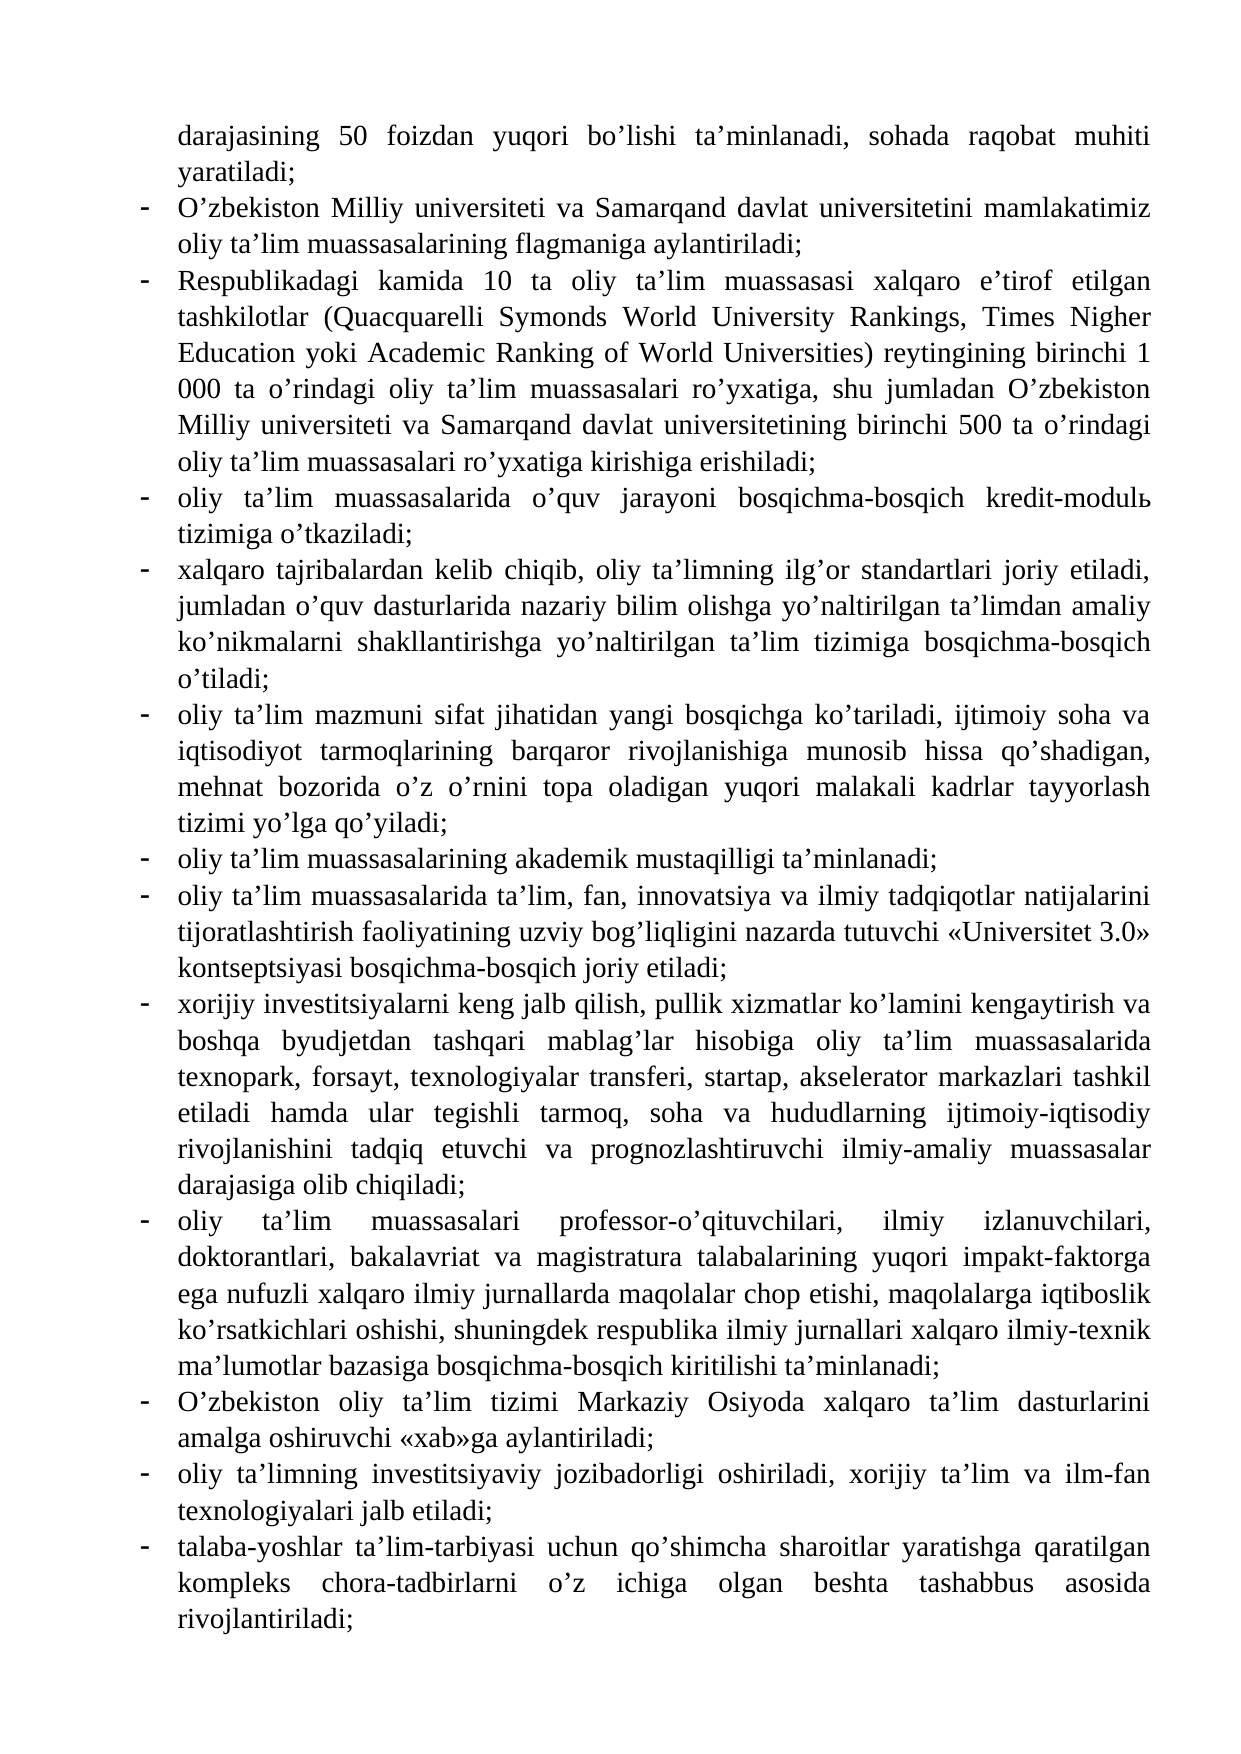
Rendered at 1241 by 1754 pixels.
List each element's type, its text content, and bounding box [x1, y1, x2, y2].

list oliy taʼlim muassasalarida oʼquv jarayoni bosqichma-bosqich kredit-modulь tizimiga oʼtkaziladi; [140, 480, 1152, 549]
list Oʼzbekiston Milliy universiteti va Samarqand davlat universitetini mamlakatimiz oliy taʼlim muassasalarining flagmaniga aylantiriladi; [140, 190, 1152, 260]
list xalqaro tajribalardan kelib chiqib, oliy taʼlimning ilgʼor standartlari joriy etiladi, jumladan oʼquv dasturlarida nazariy bilim olishga yoʼnaltirilgan taʼlimdan amaliy koʼnikmalarni shakllantirishga yoʼnaltirilgan taʼlim tizimiga bosqichma-bosqich oʼtiladi; [140, 552, 1152, 694]
list oliy taʼlim muassasalarida taʼlim, fan, innovatsiya va ilmiy tadqiqotlar natijalarini tijoratlashtirish faoliyatining uzviy bogʼliqligini nazarda tutuvchi «Universitet 3.0» kontseptsiyasi bosqichma-bosqich joriy etiladi; [140, 878, 1152, 984]
list oliy taʼlim mazmuni sifat jihatidan yangi bosqichga koʼtariladi, ijtimoiy soha va iqtisodiyot tarmoqlarining barqaror rivojlanishiga munosib hissa qoʼshadigan, mehnat bozorida oʼz oʼrnini topa oladigan yuqori malakali kadrlar tayyorlash tizimi yoʼlga qoʼyiladi; [140, 697, 1152, 839]
list oliy taʼlimning investitsiyaviy jozibadorligi oshiriladi, xorijiy taʼlim va ilm-fan texnologiyalari jalb etiladi; [140, 1457, 1152, 1526]
list oliy taʼlim muassasalari professor-oʼqituvchilari, ilmiy izlanuvchilari, doktorantlari, bakalavriat va magistratura talabalarining yuqori impakt-faktorga ega nufuzli xalqaro ilmiy jurnallarda maqolalar chop etishi, maqolalarga iqtiboslik koʼrsatkichlari oshishi, shuningdek respublika ilmiy jurnallari xalqaro ilmiy-texnik maʼlumotlar bazasiga bosqichma-bosqich kiritilishi taʼminlanadi; [140, 1203, 1152, 1382]
list oliy taʼlim muassasalarining akademik mustaqilligi taʼminlanadi; [140, 842, 1152, 875]
list talaba-yoshlar taʼlim-tarbiyasi uchun qoʼshimcha sharoitlar yaratishga qaratilgan kompleks chora-tadbirlarni oʼz ichiga olgan beshta tashabbus asosida rivojlantiriladi; [140, 1529, 1152, 1635]
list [140, 118, 1152, 188]
list Oʼzbekiston oliy taʼlim tizimi Markaziy Osiyoda xalqaro taʼlim dasturlarini amalga oshiruvchi «xab»ga aylantiriladi; [140, 1384, 1152, 1454]
list Respublikadagi kamida 10 ta oliy taʼlim muassasasi xalqaro eʼtirof etilgan tashkilotlar (Quacquarelli Symonds World University Rankings, Times Nigher Education yoki Academic Ranking of World Universities) reytingining birinchi 1 000 ta oʼrindagi oliy taʼlim muassasalari roʼyxatiga, shu jumladan Oʼzbekiston Milliy universiteti va Samarqand davlat universitetining birinchi 500 ta oʼrindagi oliy taʼlim muassasalari roʼyxatiga kirishiga erishiladi; [140, 263, 1152, 477]
list xorijiy investitsiyalarni keng jalb qilish, pullik xizmatlar koʼlamini kengaytirish va boshqa byudjetdan tashqari mablagʼlar hisobiga oliy taʼlim muassasalarida texnopark, forsayt, texnologiyalar transferi, startap, akselerator markazlari tashkil etiladi hamda ular tegishli tarmoq, soha va hududlarning ijtimoiy-iqtisodiy rivojlanishini tadqiq etuvchi va prognozlashtiruvchi ilmiy-amaliy muassasalar darajasiga olib chiqiladi; [140, 986, 1152, 1201]
